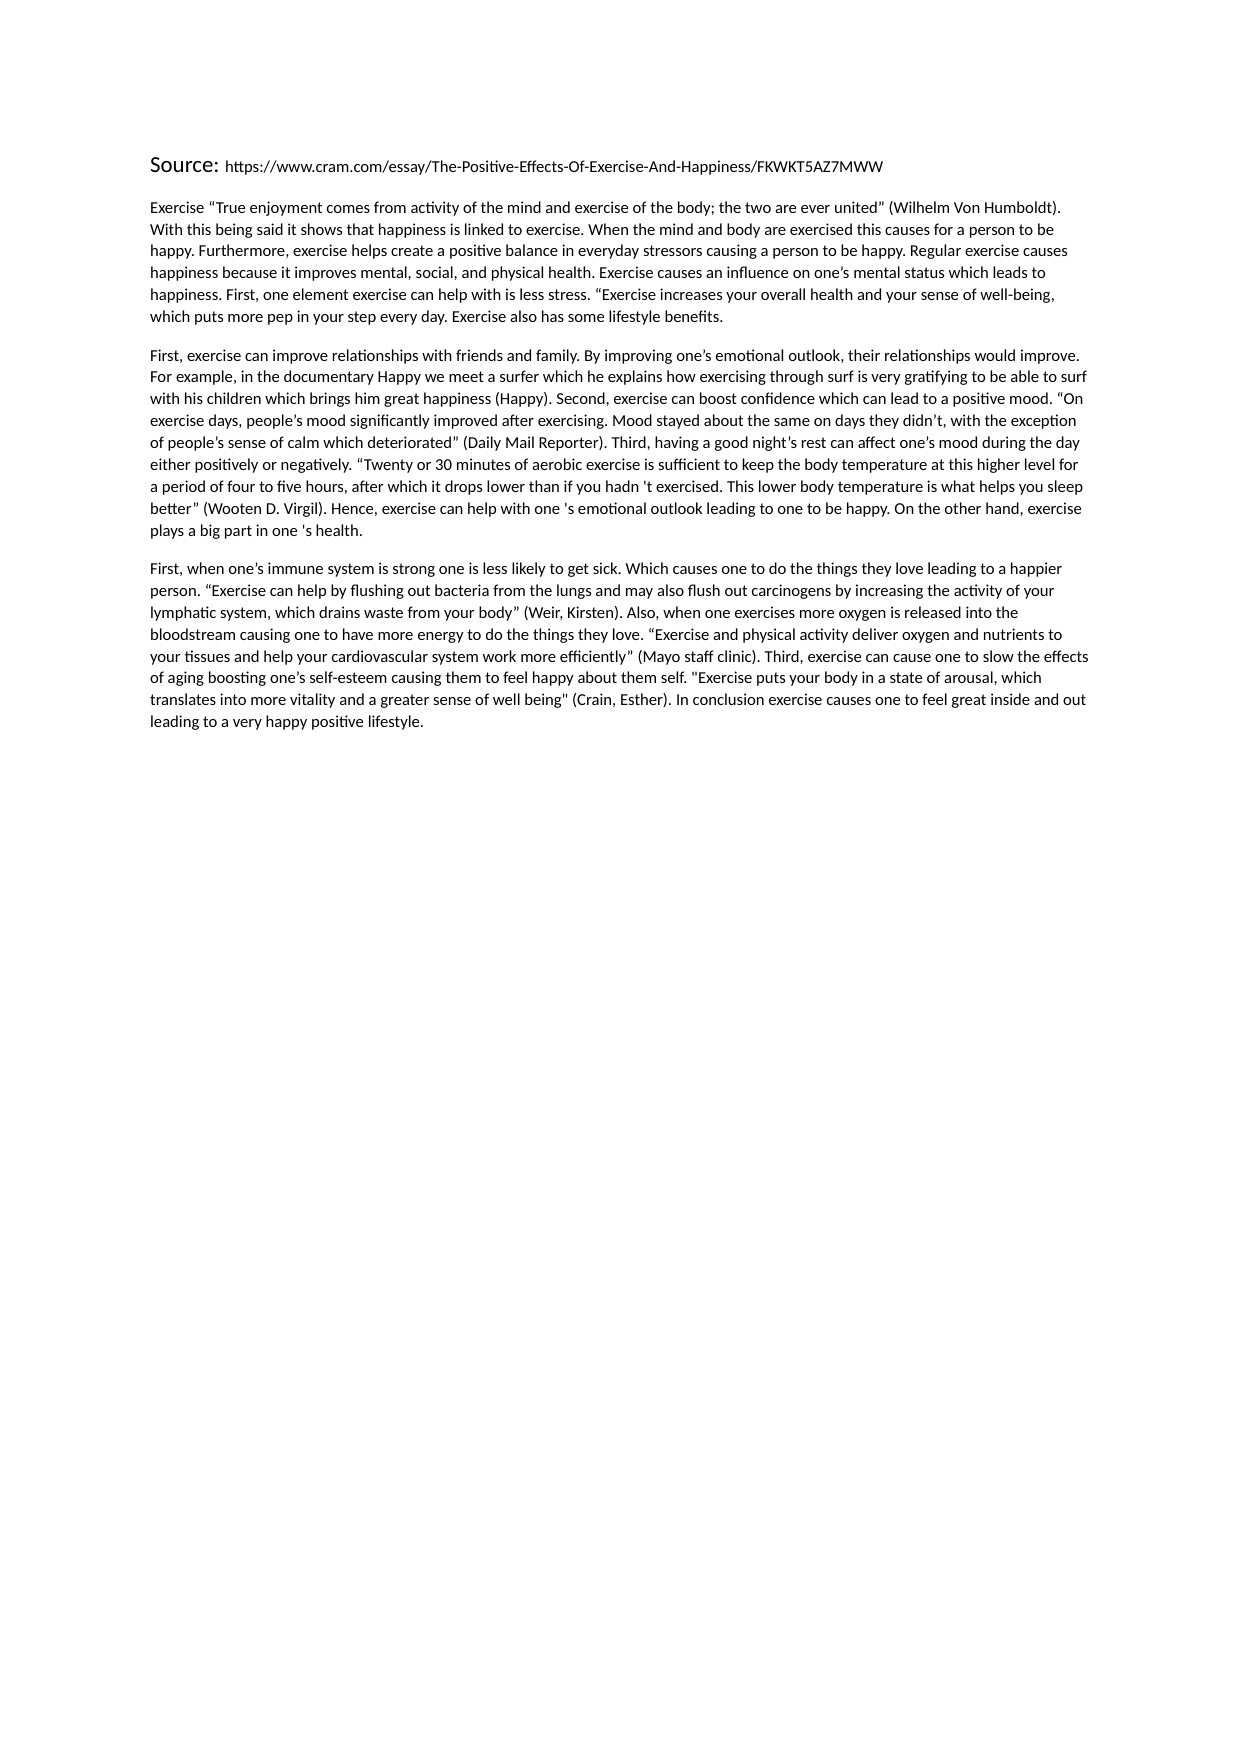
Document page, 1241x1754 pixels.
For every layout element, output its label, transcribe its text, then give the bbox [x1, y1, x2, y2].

text Source: https://www.cram.com/essay/The-Positive-Effects-Of-Exercise-And-Happiness/FKWKT5AZ7MWW [150, 150, 1090, 178]
text First, when one’s immune system is strong one is less likely to get sick. Which causes one to do the things they love leading to a happier person. “Exercise can help by flushing out bacteria from the lungs and may also flush out carcinogens by increasing the activity of your lymphatic system, which drains waste from your body” (Weir, Kirsten). Also, when one exercises more oxygen is released into the bloodstream causing one to have more energy to do the things they love. “Exercise and physical activity deliver oxygen and nutrients to your tissues and help your cardiovascular system work more efficiently” (Mayo staff clinic). Third, exercise can cause one to slow the effects of aging boosting one’s self-esteem causing them to feel happy about them self. "Exercise puts your body in a state of arousal, which translates into more vitality and a greater sense of well being" (Crain, Esther). In conclusion exercise causes one to feel great inside and out leading to a very happy positive lifestyle. [150, 558, 1090, 732]
text Exercise “True enjoyment comes from activity of the mind and exercise of the body; the two are ever united” (Wilhelm Von Humboldt). With this being said it shows that happiness is linked to exercise. When the mind and body are exercised this causes for a person to be happy. Furthermore, exercise helps create a positive balance in everyday stressors causing a person to be happy. Regular exercise causes happiness because it improves mental, social, and physical health. Exercise causes an influence on one’s mental status which leads to happiness. First, one element exercise can help with is less stress. “Exercise increases your overall health and your sense of well-being, which puts more pep in your step every day. Exercise also has some lifestyle benefits. [150, 197, 1090, 327]
text First, exercise can improve relationships with friends and family. By improving one’s emotional outlook, their relationships would improve. For example, in the documentary Happy we meet a surfer which he explains how exercising through surf is very gratifying to be able to surf with his children which brings him great happiness (Happy). Second, exercise can boost confidence which can lead to a positive mood. “On exercise days, people’s mood significantly improved after exercising. Mood stayed about the same on days they didn’t, with the exception of people’s sense of calm which deteriorated” (Daily Mail Reporter). Third, having a good night’s rest can affect one’s mood during the day either positively or negatively. “Twenty or 30 minutes of aerobic exercise is sufficient to keep the body temperature at this higher level for a period of four to five hours, after which it drops lower than if you hadn 't exercised. This lower body temperature is what helps you sleep better” (Wooten D. Virgil). Hence, exercise can help with one 's emotional outlook leading to one to be happy. On the other hand, exercise plays a big part in one 's health. [150, 345, 1090, 540]
